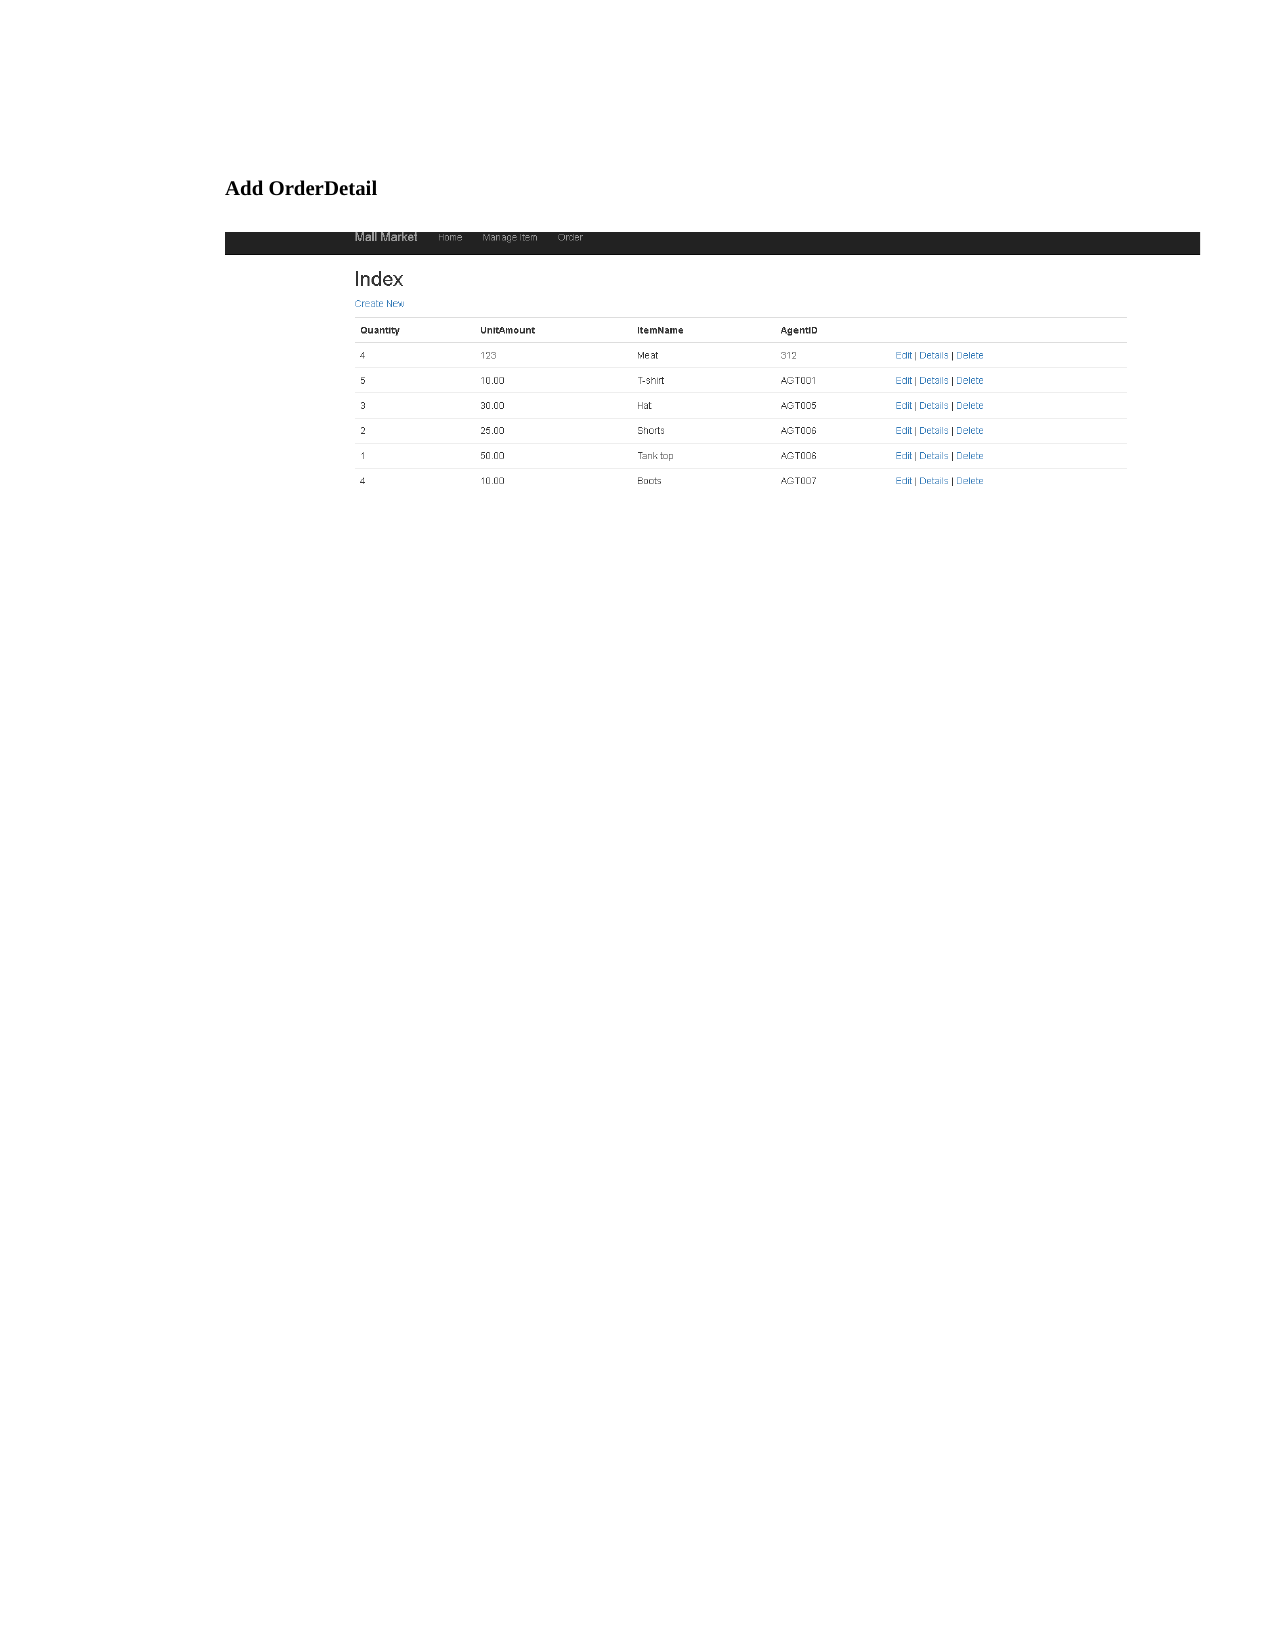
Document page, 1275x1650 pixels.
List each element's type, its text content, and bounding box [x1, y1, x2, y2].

list Add OrderDetail [225, 176, 1125, 200]
picture [225, 232, 1200, 490]
